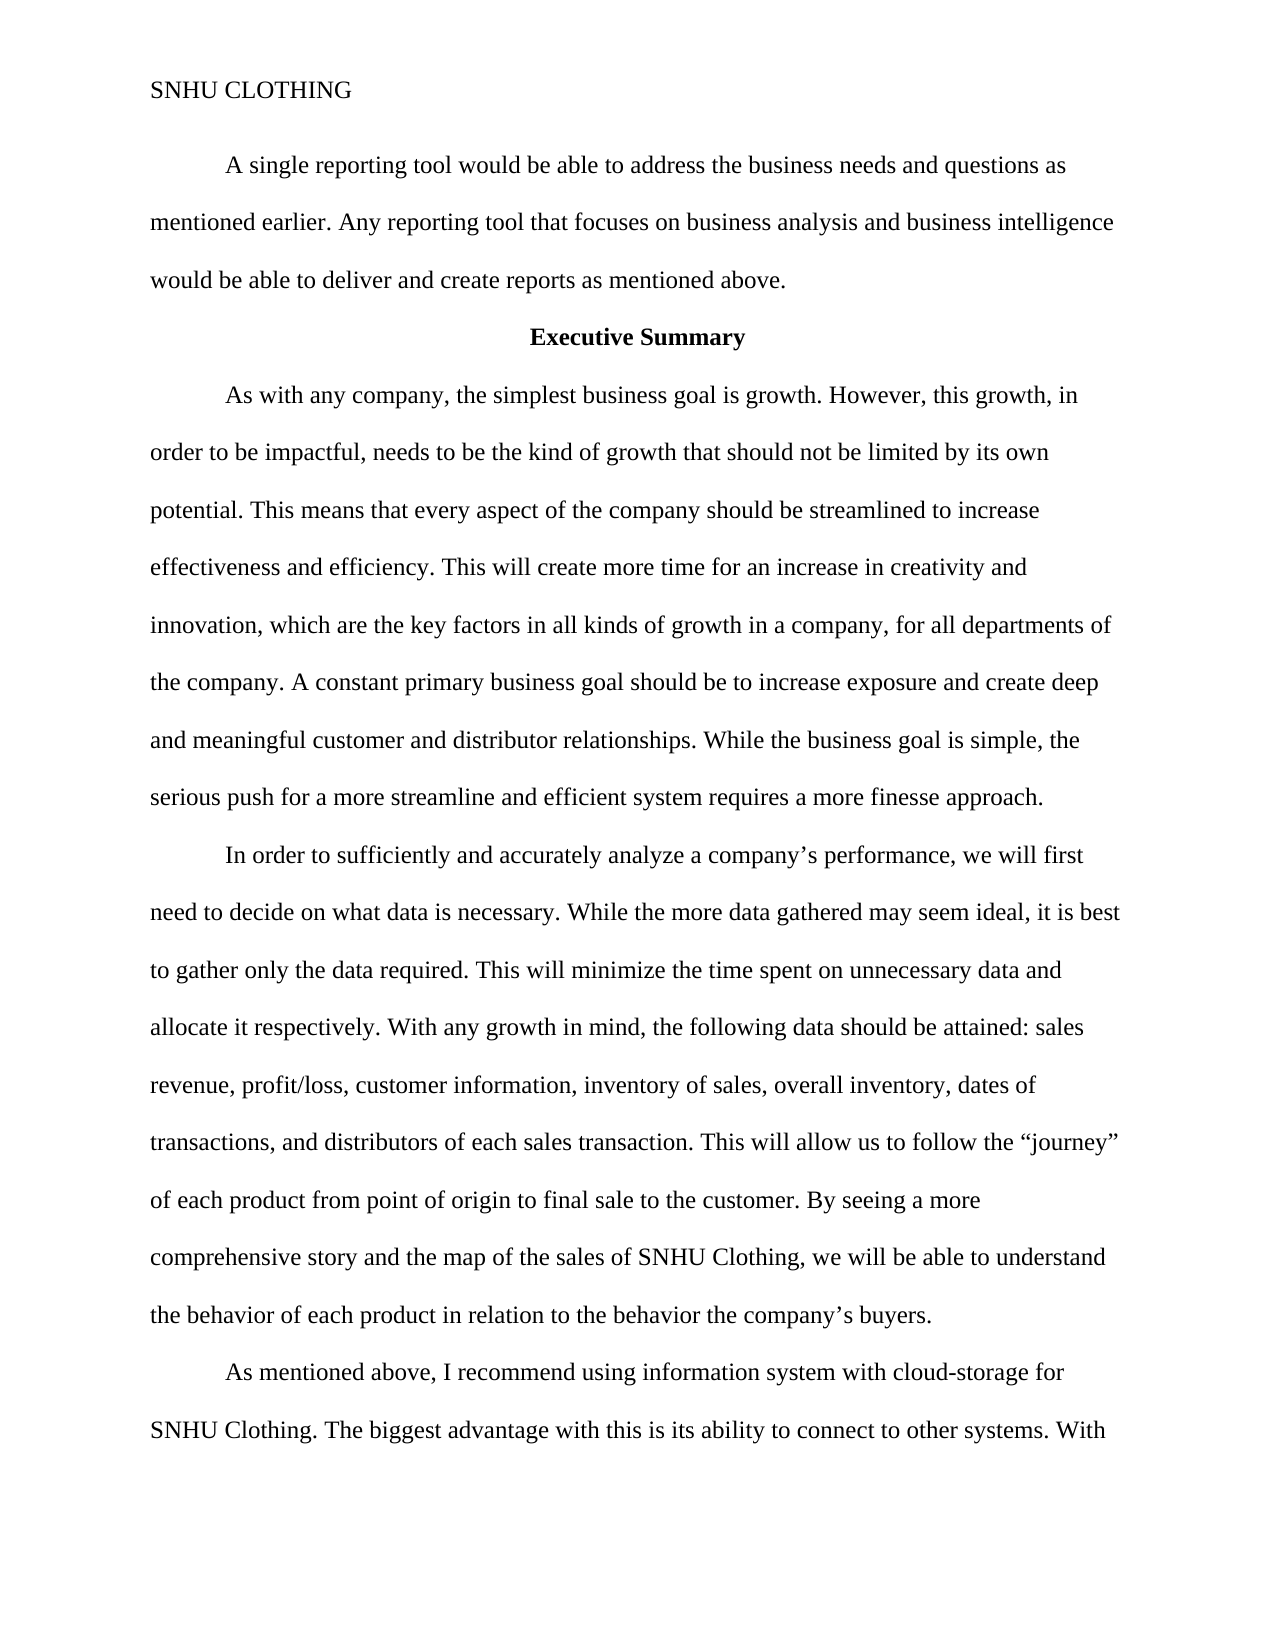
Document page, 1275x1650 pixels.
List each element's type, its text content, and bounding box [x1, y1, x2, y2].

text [150, 1357, 1125, 1444]
text In order to sufficiently and accurately analyze a company’s performance, we will first need to decide on what data is necessary. While the more data gathered may seem ideal, it is best to gather only the data required. This will minimize the time spent on unnecessary data and allocate it respectively. With any growth in mind, the following data should be attained: sales revenue, profit/loss, customer information, inventory of sales, overall inventory, dates of transactions, and distributors of each sales transaction. This will allow us to follow the “journey” of each product from point of origin to final sale to the customer. By seeing a more comprehensive story and the map of the sales of SNHU Clothing, we will be able to understand the behavior of each product in relation to the behavior the company’s buyers. [150, 840, 1125, 1329]
text Executive Summary [150, 322, 1125, 351]
text A single reporting tool would be able to address the business needs and questions as mentioned earlier. Any reporting tool that focuses on business analysis and business intelligence would be able to deliver and create reports as mentioned above. [150, 150, 1125, 294]
text As with any company, the simplest business goal is growth. However, this growth, in order to be impactful, needs to be the kind of growth that should not be limited by its own potential. This means that every aspect of the company should be streamlined to increase effectiveness and efficiency. This will create more time for an increase in creativity and innovation, which are the key factors in all kinds of growth in a company, for all departments of the company. A constant primary business goal should be to increase exposure and create deep and meaningful customer and distributor relationships. While the business goal is simple, the serious push for a more streamline and efficient system requires a more finesse approach. [150, 380, 1125, 811]
